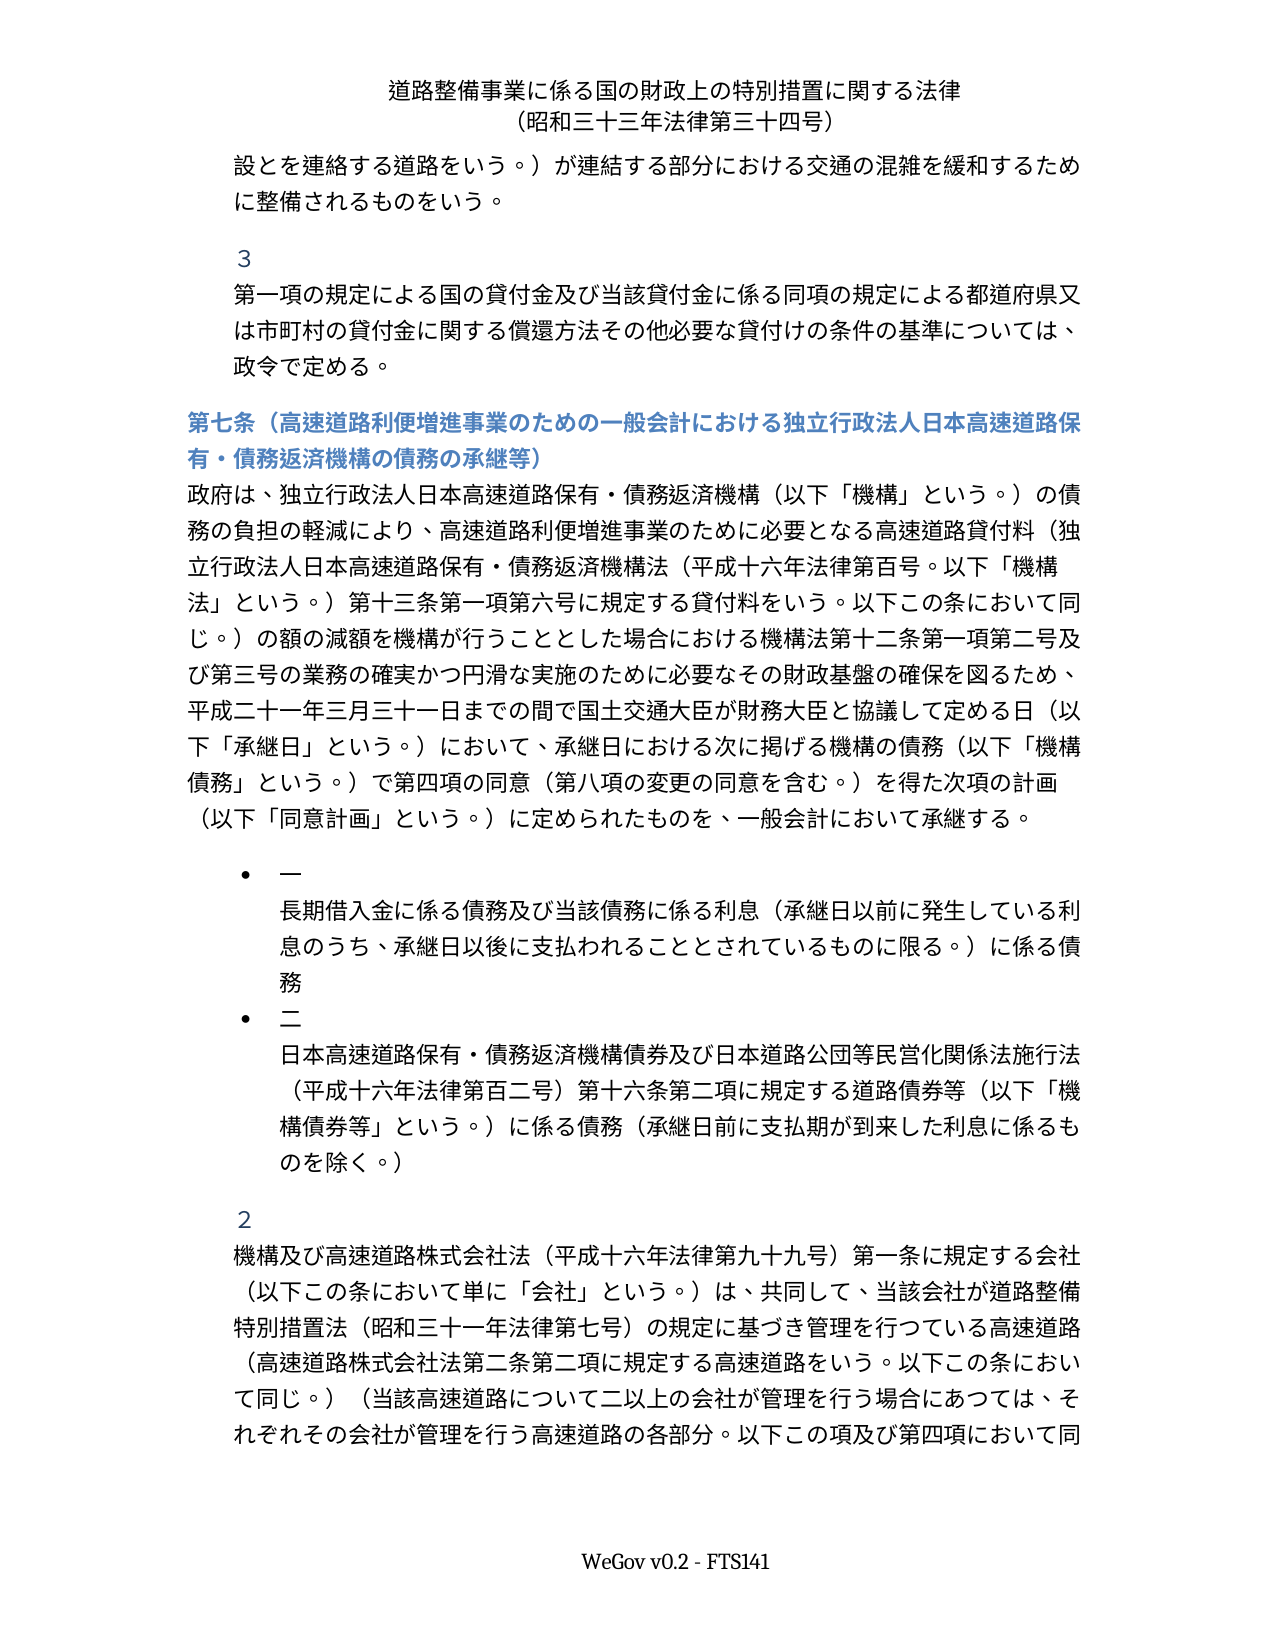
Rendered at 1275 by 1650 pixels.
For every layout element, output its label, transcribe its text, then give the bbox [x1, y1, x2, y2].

list 一 長期借入金に係る債務及び当該債務に係る利息（承継日以前に発生している利息のうち、承継日以後に支払われることとされているものに限る。）に係る債務 [242, 859, 1087, 998]
text 第一項の規定による国の貸付金及び当該貸付金に係る同項の規定による都道府県又は市町村の貸付金に関する償還方法その他必要な貸付けの条件の基準については、政令で定める。 [233, 279, 1087, 382]
text 政府は、独立行政法人日本高速道路保有・債務返済機構（以下「機構」という。）の債務の負担の軽減により、高速道路利便増進事業のために必要となる高速道路貸付料（独立行政法人日本高速道路保有・債務返済機構法（平成十六年法律第百号。以下「機構法」という。）第十三条第一項第六号に規定する貸付料をいう。以下この条において同じ。）の額の減額を機構が行うこととした場合における機構法第十二条第一項第二号及び第三号の業務の確実かつ円滑な実施のために必要なその財政基盤の確保を図るため、平成二十一年三月三十一日までの間で国土交通大臣が財務大臣と協議して定める日（以下「承継日」という。）において、承継日における次に掲げる機構の債務（以下「機構債務」という。）で第四項の同意（第八項の変更の同意を含む。）を得た次項の計画（以下「同意計画」という。）に定められたものを、一般会計において承継する。 [187, 479, 1087, 834]
list 二 日本高速道路保有・債務返済機構債券及び日本道路公団等民営化関係法施行法（平成十六年法律第百二号）第十六条第二項に規定する道路債券等（以下「機構債券等」という。）に係る債務（承継日前に支払期が到来した利息に係るものを除く。） [242, 1003, 1087, 1178]
subtitle ３ [233, 243, 1087, 274]
subtitle 第七条（高速道路利便増進事業のための一般会計における独立行政法人日本高速道路保有・債務返済機構の債務の承継等） [187, 407, 1087, 474]
subtitle ２ [233, 1204, 1087, 1235]
